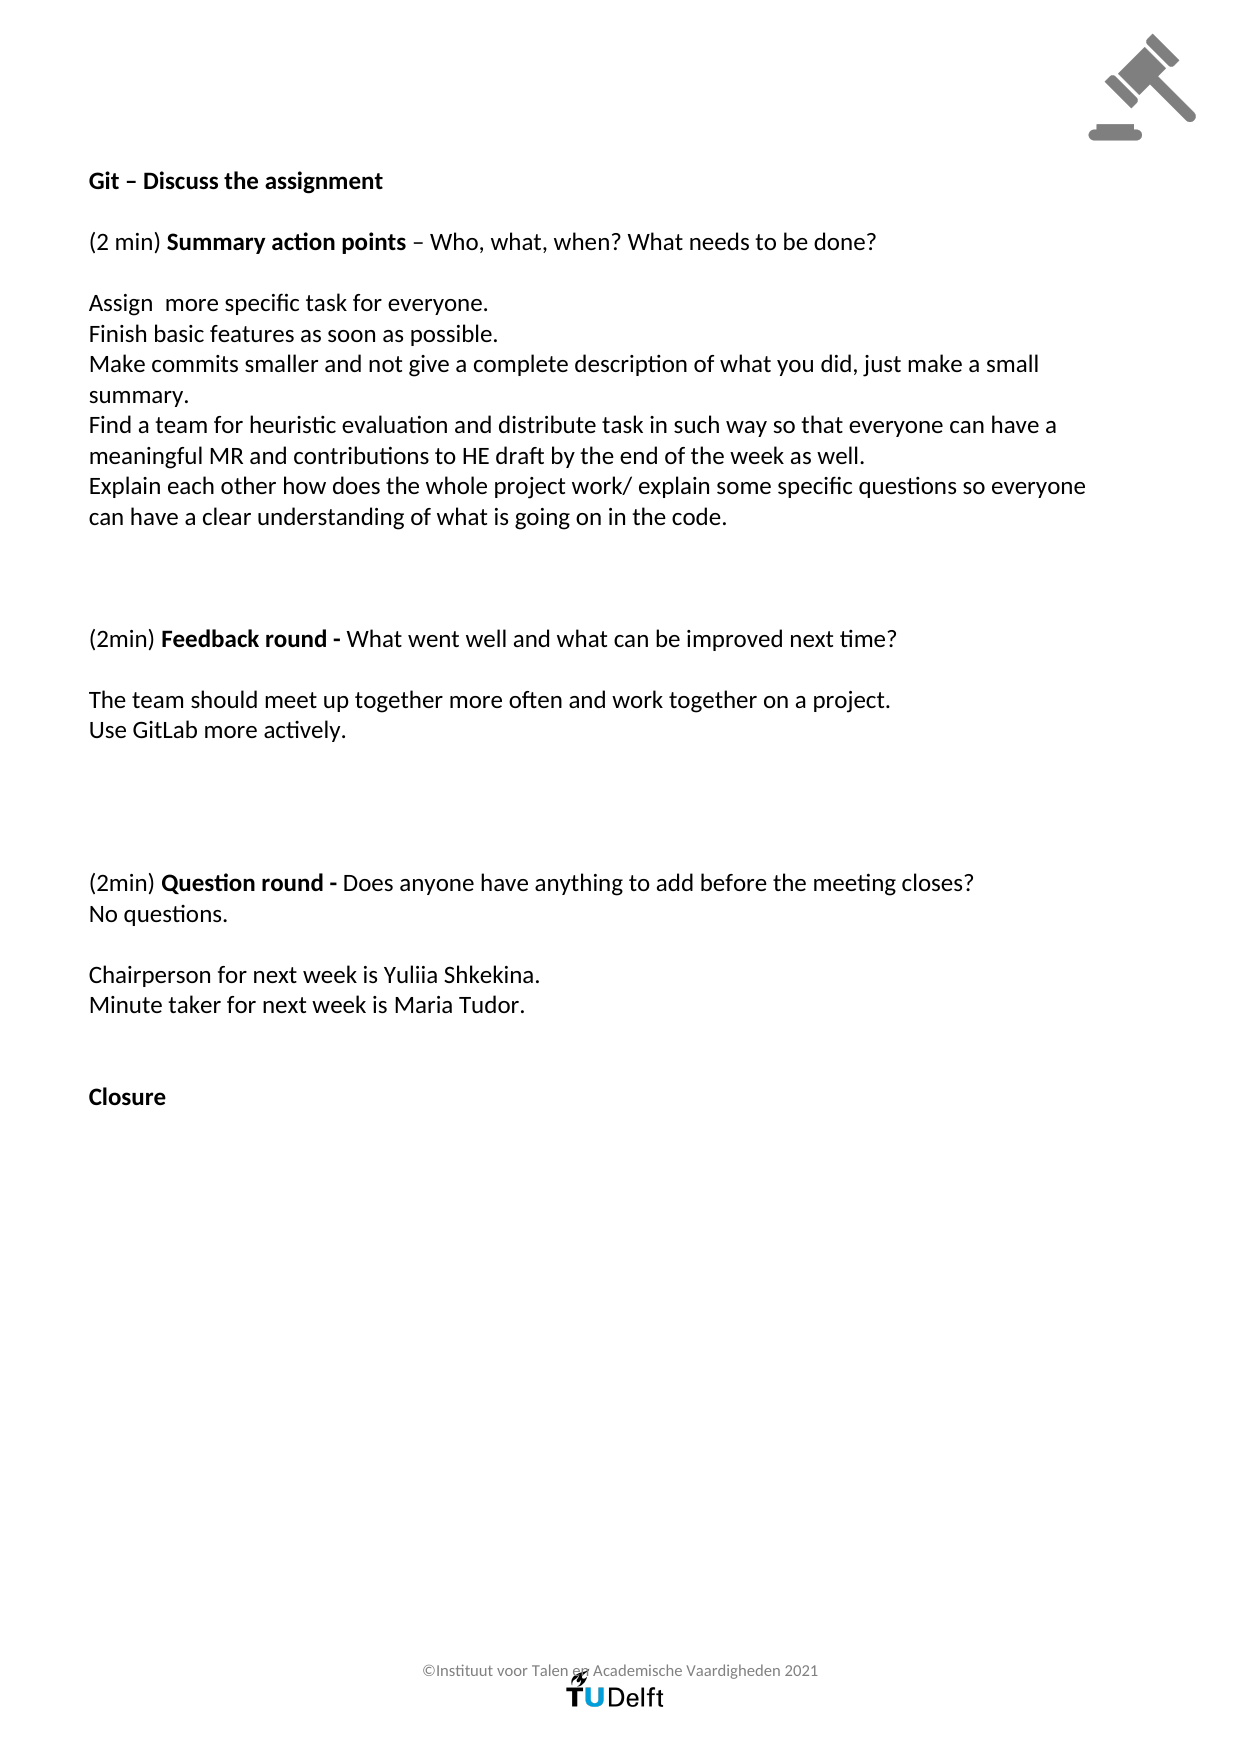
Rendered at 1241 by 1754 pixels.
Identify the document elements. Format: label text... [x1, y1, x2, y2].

text Make commits smaller and not give a complete description of what you did, just make a small summary. [88, 348, 1093, 409]
text Git – Discuss the assignment [88, 165, 1093, 196]
text Explain each other how does the whole project work/ explain some specific questions so everyone can have a clear understanding of what is going on in the code. [88, 471, 1093, 532]
text Find a team for heuristic evaluation and distribute task in such way so that everyone can have a meaningful MR and contributions to HE draft by the end of the week as well. [88, 409, 1093, 471]
text Use GitLab more actively. [88, 715, 1093, 745]
picture [566, 1660, 664, 1707]
text (2min) Question round - Does anyone have anything to add before the meeting closes? [88, 867, 1093, 898]
text No questions. [88, 898, 1093, 928]
text Closure [88, 1081, 1093, 1111]
picture [1078, 23, 1206, 151]
text The team should meet up together more often and work together on a project. [88, 684, 1093, 715]
text Finish basic features as soon as possible. [88, 318, 1093, 348]
text (2 min) Summary action points – Who, what, when? What needs to be done? [88, 226, 1093, 257]
text (2min) Feedback round - What went well and what can be improved next time? [88, 623, 1093, 654]
text Chairperson for next week is Yuliia Shkekina. [88, 959, 1093, 989]
text Minute taker for next week is Maria Tudor. [88, 989, 1093, 1020]
text Assign more specific task for everyone. [88, 287, 1093, 318]
